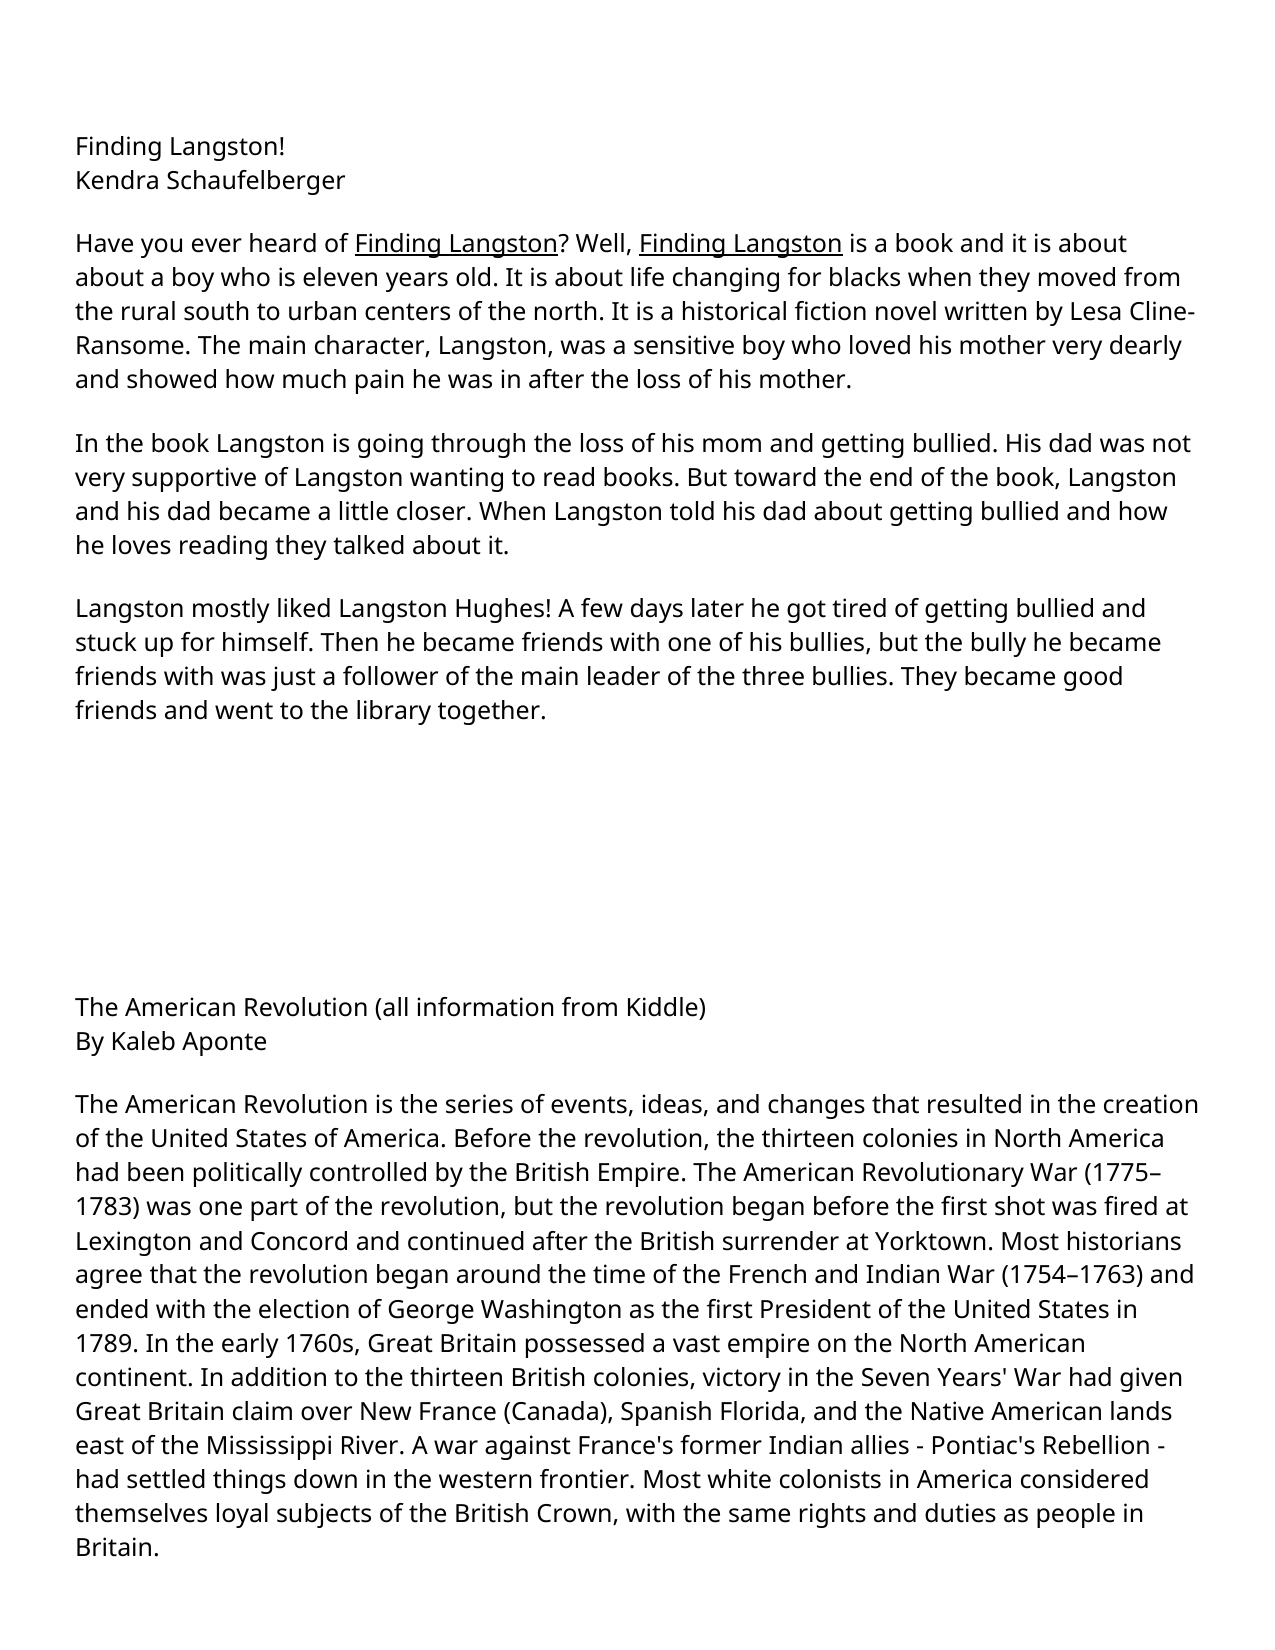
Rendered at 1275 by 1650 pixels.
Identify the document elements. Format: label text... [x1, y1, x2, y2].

text Kendra Schaufelberger [75, 162, 1200, 197]
text In the book Langston is going through the loss of his mom and getting bullied. His dad was not very supportive of Langston wanting to read books. But toward the end of the book, Langston and his dad became a little closer. When Langston told his dad about getting bullied and how he loves reading they talked about it. [75, 425, 1200, 561]
text The American Revolution is the series of events, ideas, and changes that resulted in the creation of the United States of America. Before the revolution, the thirteen colonies in North America had been politically controlled by the British Empire. The American Revolutionary War (1775–1783) was one part of the revolution, but the revolution began before the first shot was fired at Lexington and Concord and continued after the British surrender at Yorktown. Most historians agree that the revolution began around the time of the French and Indian War (1754–1763) and ended with the election of George Washington as the first President of the United States in 1789. In the early 1760s, Great Britain possessed a vast empire on the North American continent. In addition to the thirteen British colonies, victory in the Seven Years' War had given Great Britain claim over New France (Canada), Spanish Florida, and the Native American lands east of the Mississippi River. A war against France's former Indian allies - Pontiac's Rebellion - had settled things down in the western frontier. Most white colonists in America considered themselves loyal subjects of the British Crown, with the same rights and duties as people in Britain. [75, 1087, 1200, 1564]
text The American Revolution (all information from Kiddle) [75, 989, 1200, 1024]
text Langston mostly liked Langston Hughes! A few days later he got tired of getting bullied and stuck up for himself. Then he became friends with one of his bullies, but the bully he became friends with was just a follower of the main leader of the three bullies. They became good friends and went to the library together. [75, 591, 1200, 727]
text Have you ever heard of Finding Langston? Well, Finding Langston is a book and it is about about a boy who is eleven years old. It is about life changing for blacks when they moved from the rural south to urban centers of the north. It is a historical fiction novel written by Lesa Cline-Ransome. The main character, Langston, was a sensitive boy who loved his mother very dearly and showed how much pain he was in after the loss of his mother. [75, 226, 1200, 396]
text By Kaleb Aponte [75, 1024, 1200, 1058]
text Finding Langston! [75, 128, 1200, 162]
